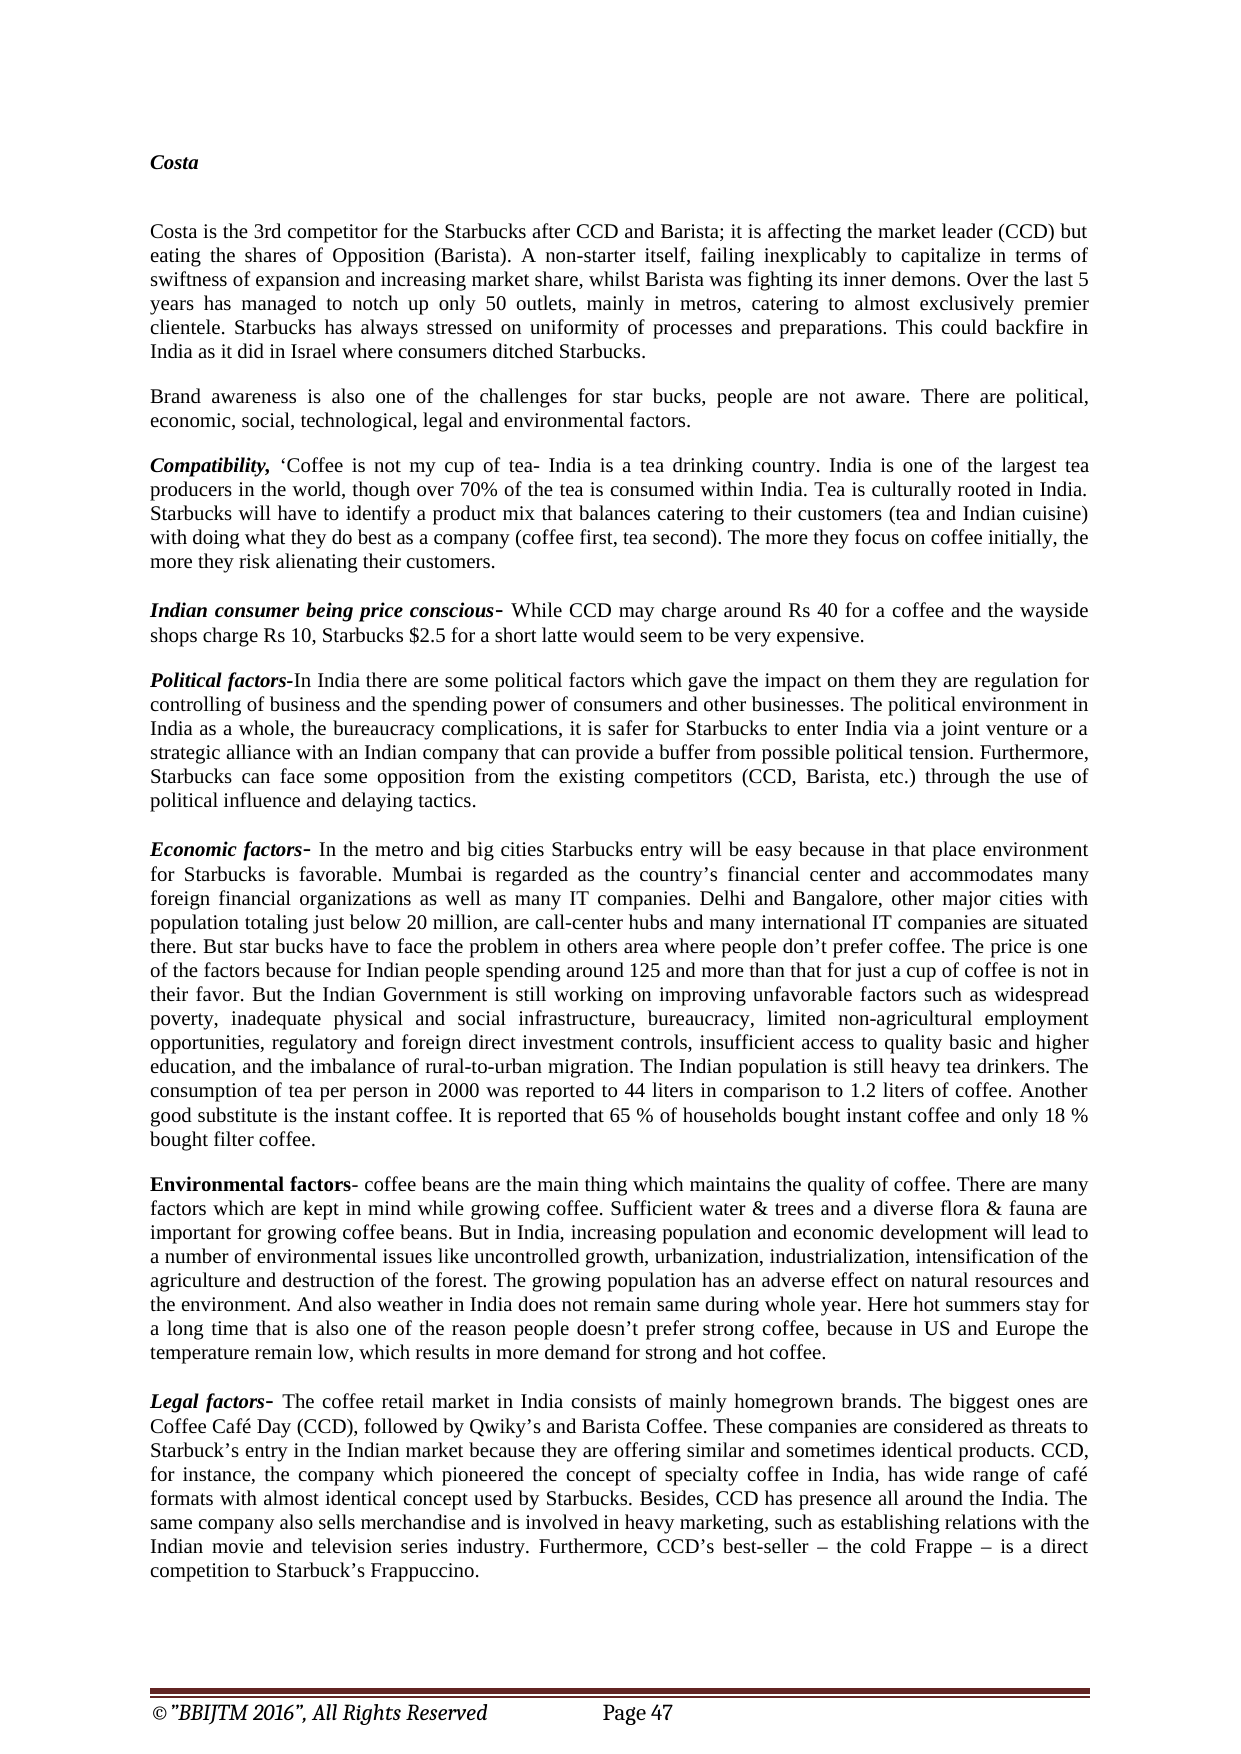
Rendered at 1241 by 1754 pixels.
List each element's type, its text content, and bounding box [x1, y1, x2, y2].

text Political factors-In India there are some political factors which gave the impact on them they are regulation for controlling of business and the spending power of consumers and other businesses. The political environment in India as a whole, the bureaucracy complications, it is safer for Starbucks to enter India via a joint venture or a strategic alliance with an Indian company that can provide a buffer from possible political tension. Furthermore, Starbucks can face some opposition from the existing competitors (CCD, Barista, etc.) through the use of political influence and delaying tactics. [150, 668, 1090, 812]
text Costa is the 3rd competitor for the Starbucks after CCD and Barista; it is affecting the market leader (CCD) but eating the shares of Opposition (Barista). A non-starter itself, failing inexplicably to capitalize in terms of swiftness of expansion and increasing market share, whilst Barista was fighting its inner demons. Over the last 5 years has managed to notch up only 50 outlets, mainly in metros, catering to almost exclusively premier clientele. Starbucks has always stressed on uniformity of processes and preparations. This could backfire in India as it did in Israel where consumers ditched Starbucks. [150, 219, 1090, 363]
text Environmental factors- coffee beans are the main thing which maintains the quality of coffee. There are many factors which are kept in mind while growing coffee. Sufficient water & trees and a diverse flora & fauna are important for growing coffee beans. But in India, increasing population and economic development will lead to a number of environmental issues like uncontrolled growth, urbanization, industrialization, intensification of the agriculture and destruction of the forest. The growing population has an adverse effect on natural resources and the environment. And also weather in India does not remain same during whole year. Here hot summers stay for a long time that is also one of the reason people doesn’t prefer strong coffee, because in US and Europe the temperature remain low, which results in more demand for strong and hot coffee. [150, 1171, 1090, 1364]
text Economic factors- In the metro and big cities Starbucks entry will be easy because in that place environment for Starbucks is favorable. Mumbai is regarded as the country’s financial center and accommodates many foreign financial organizations as well as many IT companies. Delhi and Bangalore, other major cities with population totaling just below 20 million, are call-center hubs and many international IT companies are situated there. But star bucks have to face the problem in others area where people don’t prefer coffee. The price is one of the factors because for Indian people spending around 125 and more than that for just a cup of coffee is not in their favor. But the Indian Government is still working on improving unfavorable factors such as widespread poverty, inadequate physical and social infrastructure, bureaucracy, limited non-agricultural employment opportunities, regulatory and foreign direct investment controls, insufficient access to quality basic and higher education, and the imbalance of rural-to-urban migration. The Indian population is still heavy tea drinkers. The consumption of tea per person in 2000 was reported to 44 liters in comparison to 1.2 liters of coffee. Another good substitute is the instant coffee. It is reported that 65 % of households bought instant coffee and only 18 % bought filter coffee. [150, 833, 1090, 1151]
text Indian consumer being price conscious- While CCD may charge around Rs 40 for a coffee and the wayside shops charge Rs 10, Starbucks $2.5 for a short latte would seem to be very expensive. [150, 594, 1090, 647]
text Costa [150, 150, 1090, 174]
text Compatibility, ‘Coffee is not my cup of tea- India is a tea drinking country. India is one of the largest tea producers in the world, though over 70% of the tea is consumed within India. Tea is culturally rooted in India. Starbucks will have to identify a product mix that balances catering to their customers (tea and Indian cuisine) with doing what they do best as a company (coffee first, tea second). The more they focus on coffee initially, the more they risk alienating their customers. [150, 453, 1090, 573]
text Brand awareness is also one of the challenges for star bucks, people are not aware. There are political, economic, social, technological, legal and environmental factors. [150, 384, 1090, 432]
text Legal factors- The coffee retail market in India consists of mainly homegrown brands. The biggest ones are Coffee Café Day (CCD), followed by Qwiky’s and Barista Coffee. These companies are considered as threats to Starbuck’s entry in the Indian market because they are offering similar and sometimes identical products. CCD, for instance, the company which pioneered the concept of specialty coffee in India, has wide range of café formats with almost identical concept used by Starbucks. Besides, CCD has presence all around the India. The same company also sells merchandise and is involved in heavy marketing, such as establishing relations with the Indian movie and television series industry. Furthermore, CCD’s best-seller – the cold Frappe – is a direct competition to Starbuck’s Frappuccino. [150, 1385, 1090, 1582]
